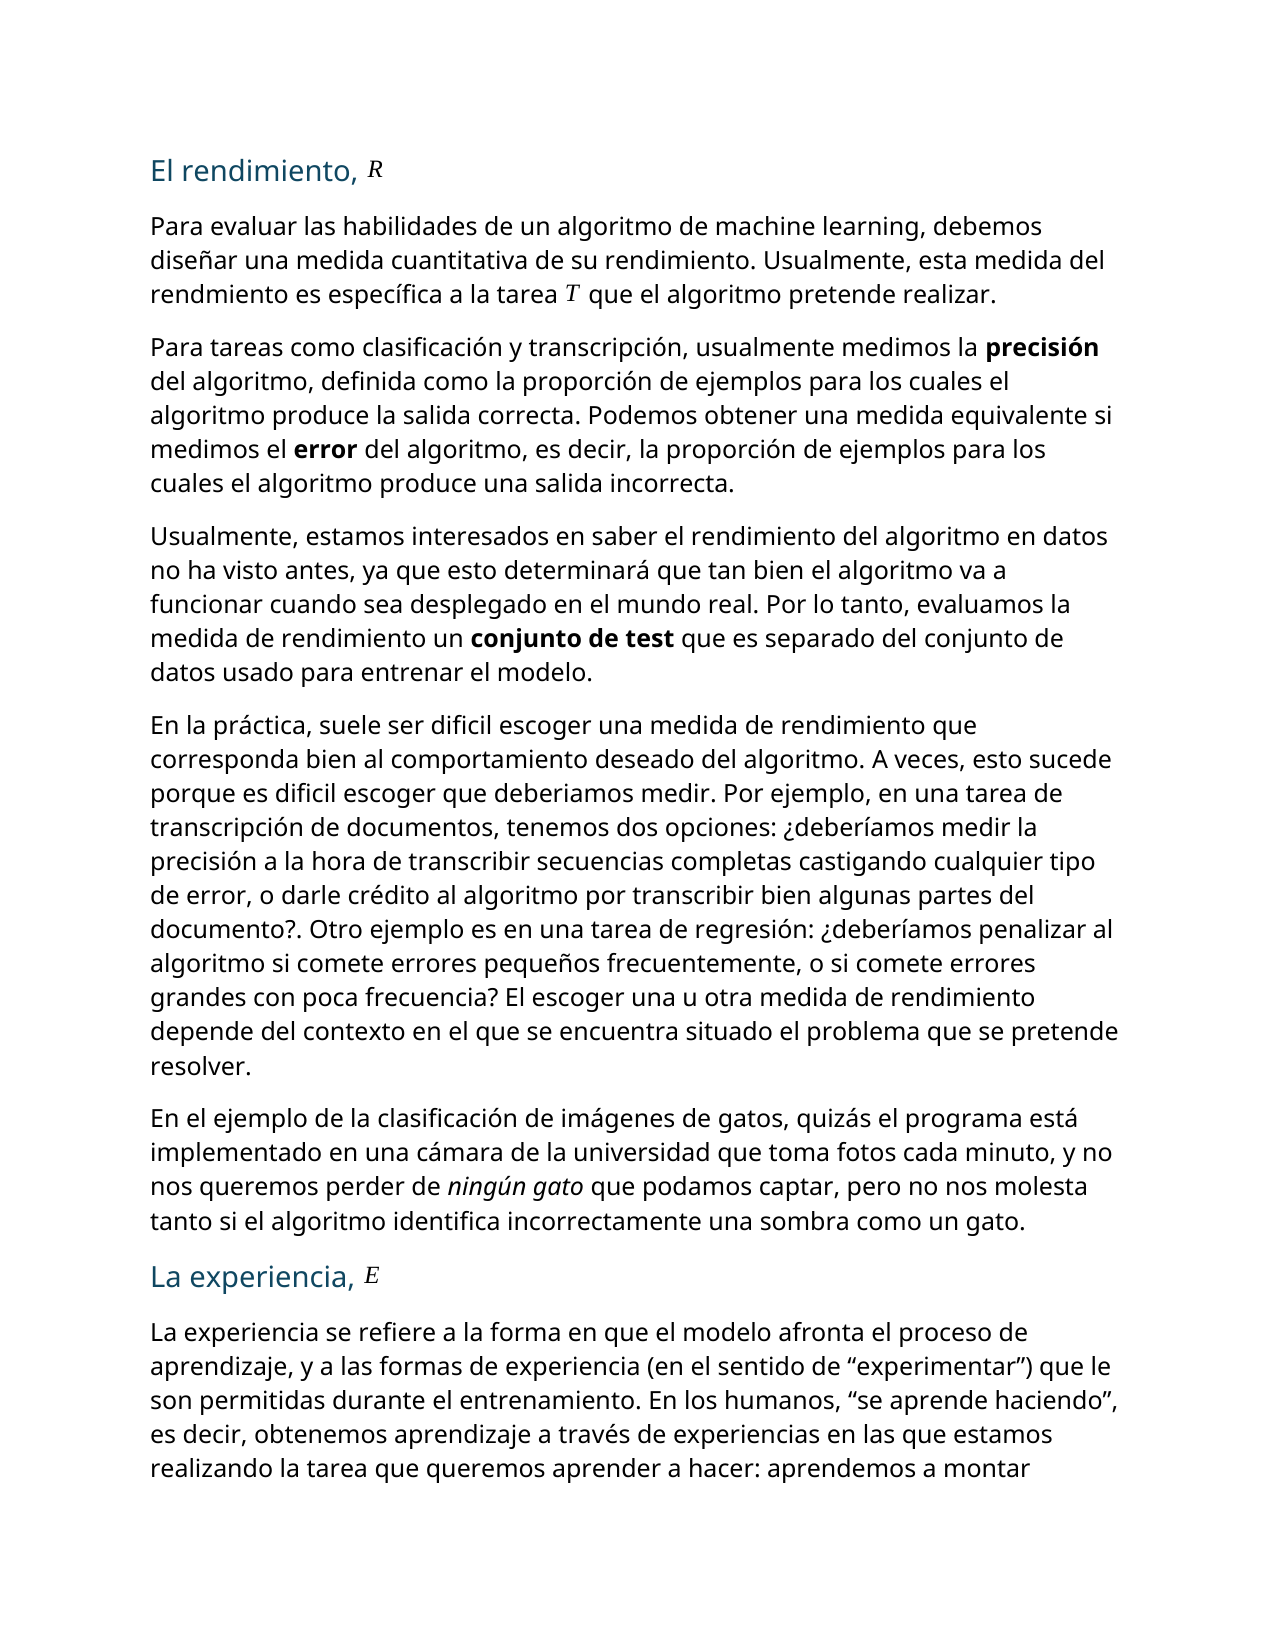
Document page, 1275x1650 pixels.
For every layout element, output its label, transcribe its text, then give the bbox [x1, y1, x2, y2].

text Para tareas como clasificación y transcripción, usualmente medimos la precisión del algoritmo, definida como la proporción de ejemplos para los cuales el algoritmo produce la salida correcta. Podemos obtener una medida equivalente si medimos el error del algoritmo, es decir, la proporción de ejemplos para los cuales el algoritmo produce una salida incorrecta. [150, 329, 1125, 500]
text En la práctica, suele ser dificil escoger una medida de rendimiento que corresponda bien al comportamiento deseado del algoritmo. A veces, esto sucede porque es dificil escoger que deberiamos medir. Por ejemplo, en una tarea de transcripción de documentos, tenemos dos opciones: ¿deberíamos medir la precisión a la hora de transcribir secuencias completas castigando cualquier tipo de error, o darle crédito al algoritmo por transcribir bien algunas partes del documento?. Otro ejemplo es en una tarea de regresión: ¿deberíamos penalizar al algoritmo si comete errores pequeños frecuentemente, o si comete errores grandes con poca frecuencia? El escoger una u otra medida de rendimiento depende del contexto en el que se encuentra situado el problema que se pretende resolver. [150, 707, 1125, 1082]
subtitle El rendimiento, [150, 150, 1125, 190]
text Para evaluar las habilidades de un algoritmo de machine learning, debemos diseñar una medida cuantitativa de su rendimiento. Usualmente, esta medida del rendmiento es específica a la tarea que el algoritmo pretende realizar. [150, 208, 1125, 311]
subtitle La experiencia, [150, 1256, 1125, 1296]
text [150, 1314, 1125, 1485]
text En el ejemplo de la clasificación de imágenes de gatos, quizás el programa está implementado en una cámara de la universidad que toma fotos cada minuto, y no nos queremos perder de ningún gato que podamos captar, pero no nos molesta tanto si el algoritmo identifica incorrectamente una sombra como un gato. [150, 1101, 1125, 1237]
text Usualmente, estamos interesados en saber el rendimiento del algoritmo en datos no ha visto antes, ya que esto determinará que tan bien el algoritmo va a funcionar cuando sea desplegado en el mundo real. Por lo tanto, evaluamos la medida de rendimiento un conjunto de test que es separado del conjunto de datos usado para entrenar el modelo. [150, 518, 1125, 689]
